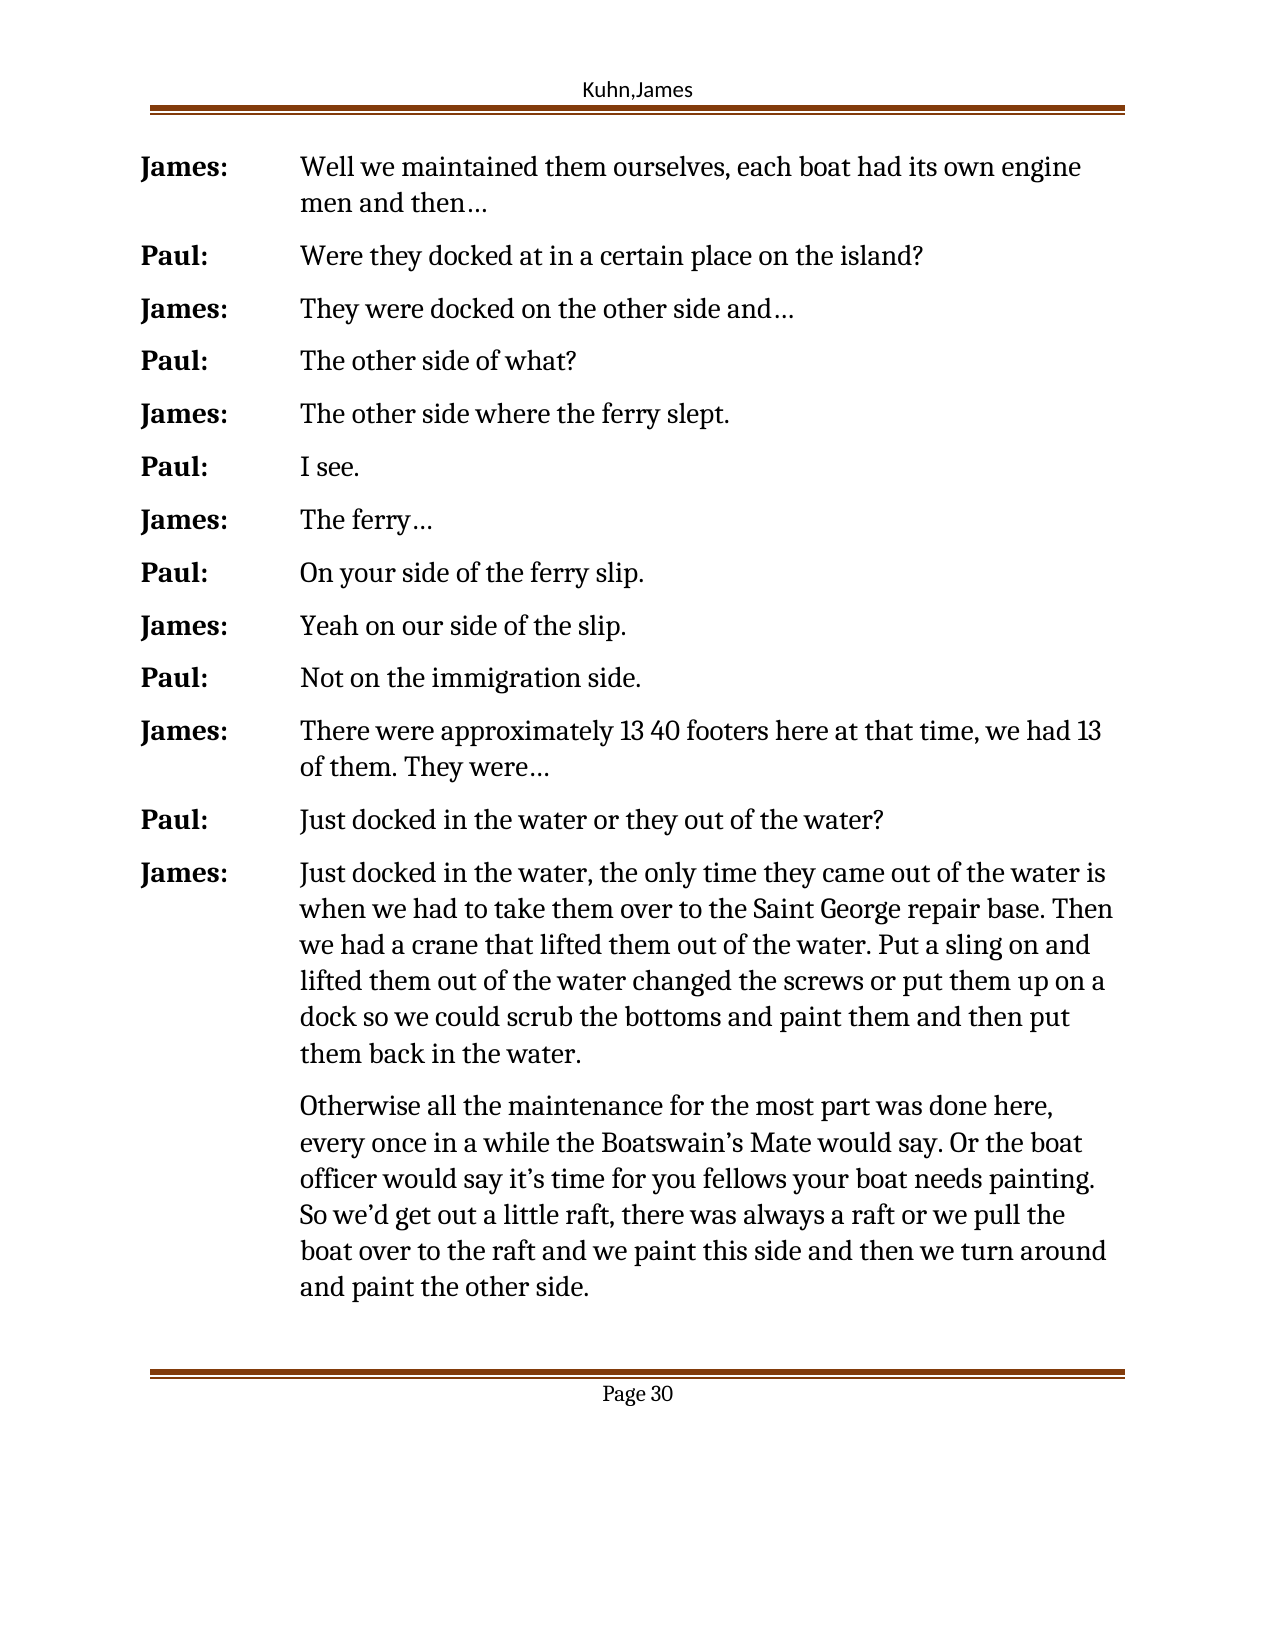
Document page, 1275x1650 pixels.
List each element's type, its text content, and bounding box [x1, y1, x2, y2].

text James: There were approximately 13 40 footers here at that time, we had 13 of them. They were… [141, 714, 1125, 784]
text James: They were docked on the other side and… [141, 292, 1125, 325]
text Paul: On your side of the ferry slip. [141, 556, 1125, 589]
text James: Yeah on our side of the slip. [141, 609, 1125, 642]
text Paul: I see. [141, 450, 1125, 484]
text Otherwise all the maintenance for the most part was done here, every once in a while the Boatswain’s Mate would say. Or the boat officer would say it’s time for you fellows your boat needs painting. So we’d get out a little raft, there was always a raft or we pull the boat over to the raft and we paint this side and then we turn around and paint the other side. [300, 1089, 1125, 1304]
text Paul: Not on the immigration side. [141, 661, 1125, 695]
text James: The other side where the ferry slept. [141, 397, 1125, 431]
text James: Well we maintained them ourselves, each boat had its own engine men and then… [141, 150, 1125, 220]
text James: Just docked in the water, the only time they came out of the water is when we had to take them over to the Saint George repair base. Then we had a crane that lifted them out of the water. Put a sling on and lifted them out of the water changed the screws or put them up on a dock so we could scrub the bottoms and paint them and then put them back in the water. [141, 856, 1125, 1070]
text James: The ferry… [141, 503, 1125, 537]
text Paul: Were they docked at in a certain place on the island? [141, 239, 1125, 272]
text Paul: The other side of what? [141, 344, 1125, 378]
text Paul: Just docked in the water or they out of the water? [141, 803, 1125, 837]
